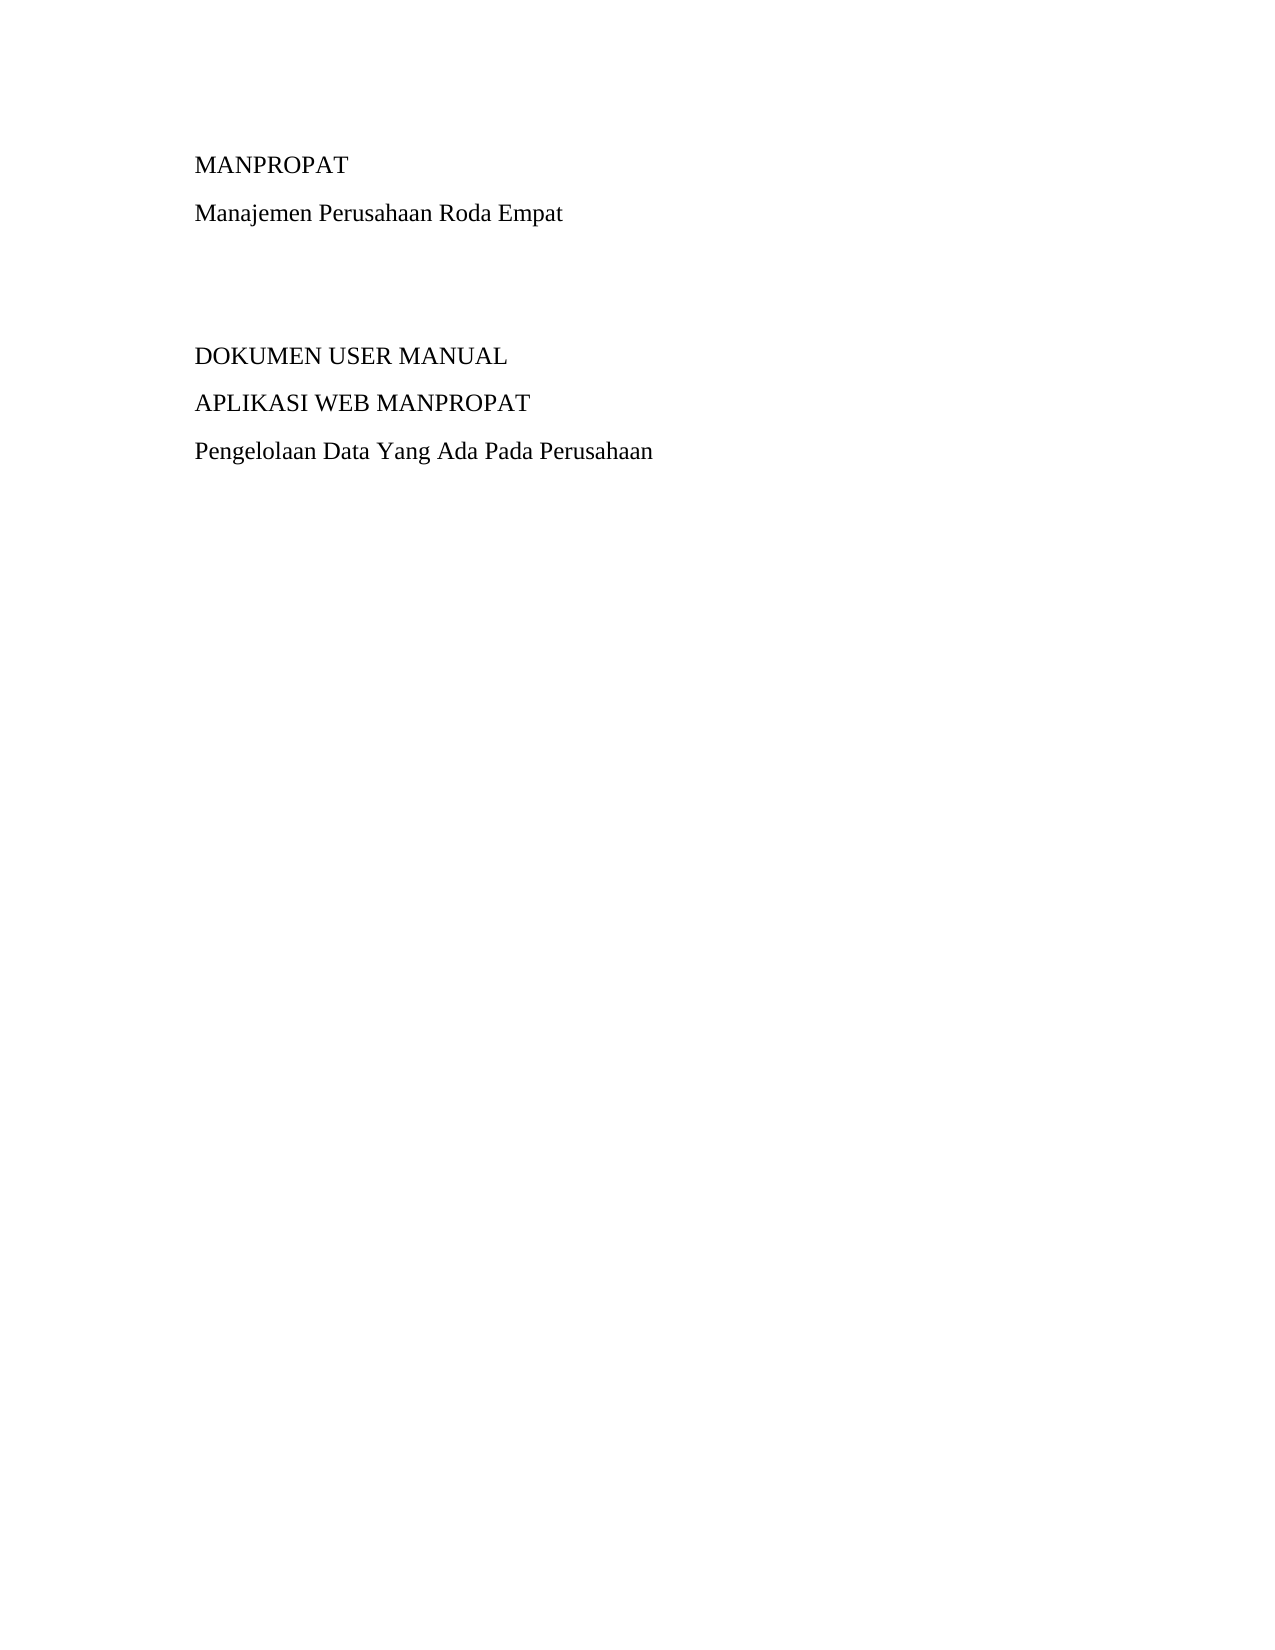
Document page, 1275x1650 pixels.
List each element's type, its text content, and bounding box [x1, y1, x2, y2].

text Pengelolaan Data Yang Ada Pada Perusahaan [194, 436, 1125, 465]
text APLIKASI WEB MANPROPAT [194, 388, 1125, 417]
text Manajemen Perusahaan Roda Empat [194, 198, 1125, 226]
text DOKUMEN USER MANUAL [194, 341, 1125, 369]
text MANPROPAT [194, 150, 1125, 179]
